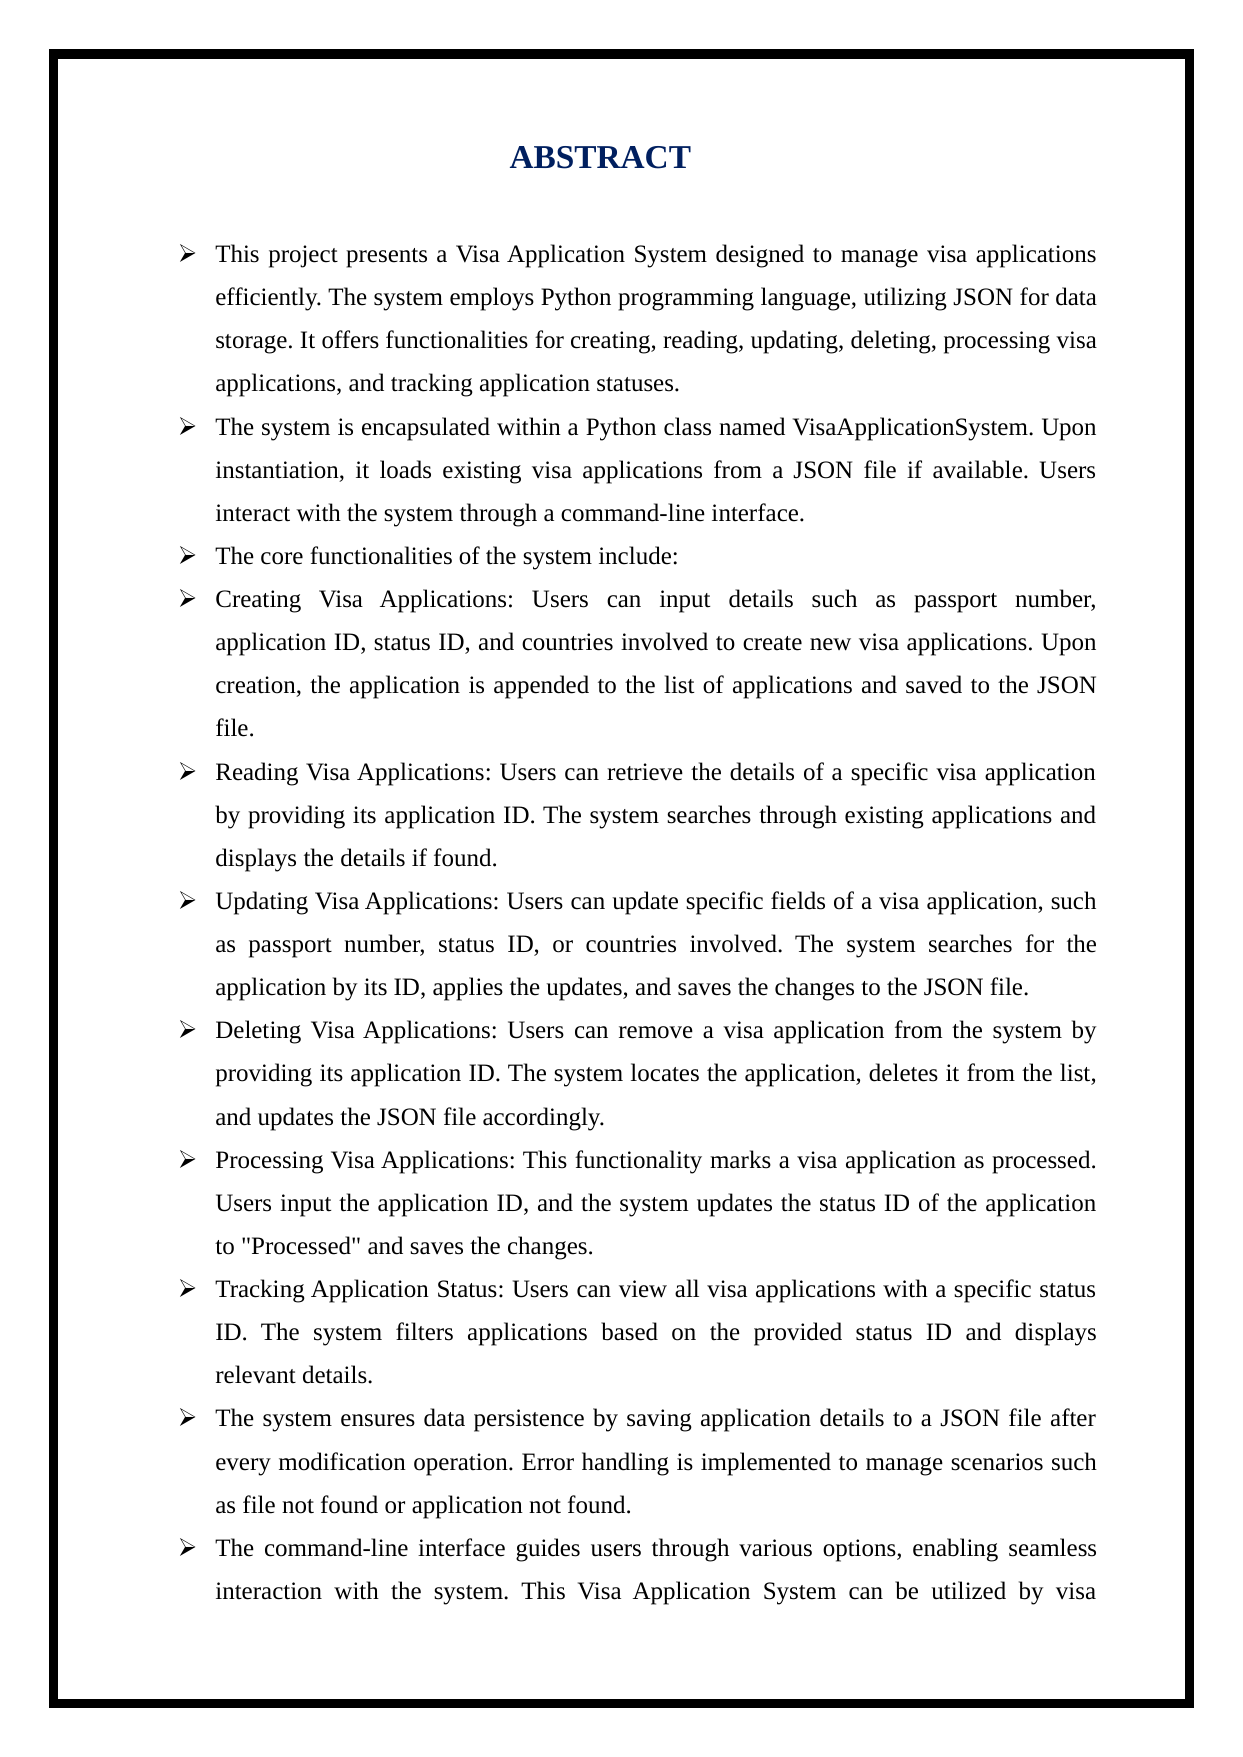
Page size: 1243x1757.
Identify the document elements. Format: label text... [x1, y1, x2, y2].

list Deleting Visa Applications: Users can remove a visa application from the system by providing its application ID. The system locates the application, deletes it from the list, and updates the JSON file accordingly. [178, 1015, 1098, 1130]
list The core functionalities of the system include: [178, 541, 1098, 570]
list Reading Visa Applications: Users can retrieve the details of a specific visa application by providing its application ID. The system searches through existing applications and displays the details if found. [178, 757, 1098, 872]
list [178, 1533, 1098, 1605]
list The system ensures data persistence by saving application details to a JSON file after every modification operation. Error handling is implemented to manage scenarios such as file not found or application not found. [178, 1403, 1098, 1518]
list This project presents a Visa Application System designed to manage visa applications efficiently. The system employs Python programming language, utilizing JSON for data storage. It offers functionalities for creating, reading, updating, deleting, processing visa applications, and tracking application statuses. [178, 239, 1098, 397]
list Processing Visa Applications: This functionality marks a visa application as processed. Users input the application ID, and the system updates the status ID of the application to "Processed" and saves the changes. [178, 1145, 1098, 1260]
list Tracking Application Status: Users can view all visa applications with a specific status ID. The system filters applications based on the provided status ID and displays relevant details. [178, 1274, 1098, 1389]
list Updating Visa Applications: Users can update specific fields of a visa application, such as passport number, status ID, or countries involved. The system searches for the application by its ID, applies the updates, and saves the changes to the JSON file. [178, 886, 1098, 1001]
subtitle ABSTRACT [102, 137, 1098, 175]
list The system is encapsulated within a Python class named VisaApplicationSystem. Upon instantiation, it loads existing visa applications from a JSON file if available. Users interact with the system through a command-line interface. [178, 412, 1098, 527]
list Creating Visa Applications: Users can input details such as passport number, application ID, status ID, and countries involved to create new visa applications. Upon creation, the application is appended to the list of applications and saved to the JSON file. [178, 584, 1098, 742]
